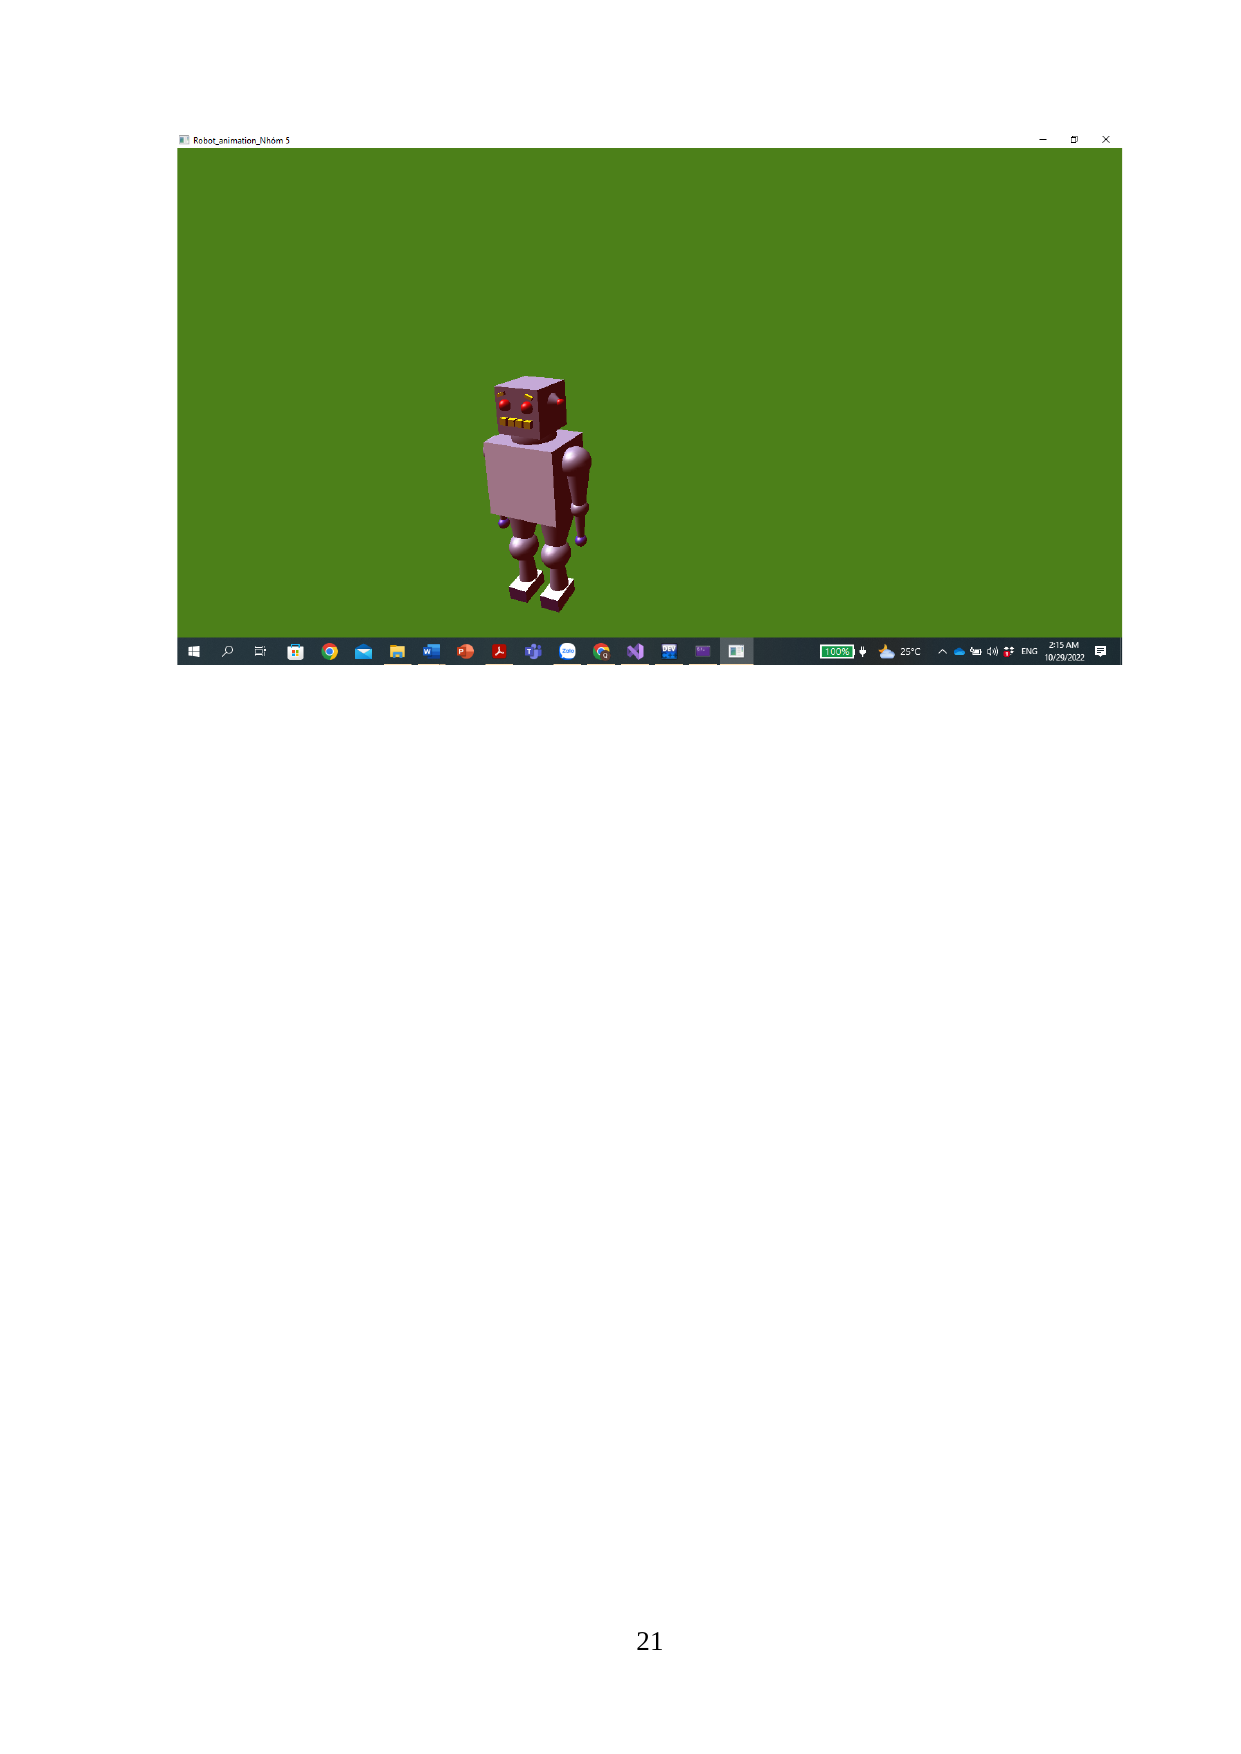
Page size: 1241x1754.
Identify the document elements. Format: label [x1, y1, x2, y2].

picture [177, 132, 1123, 665]
